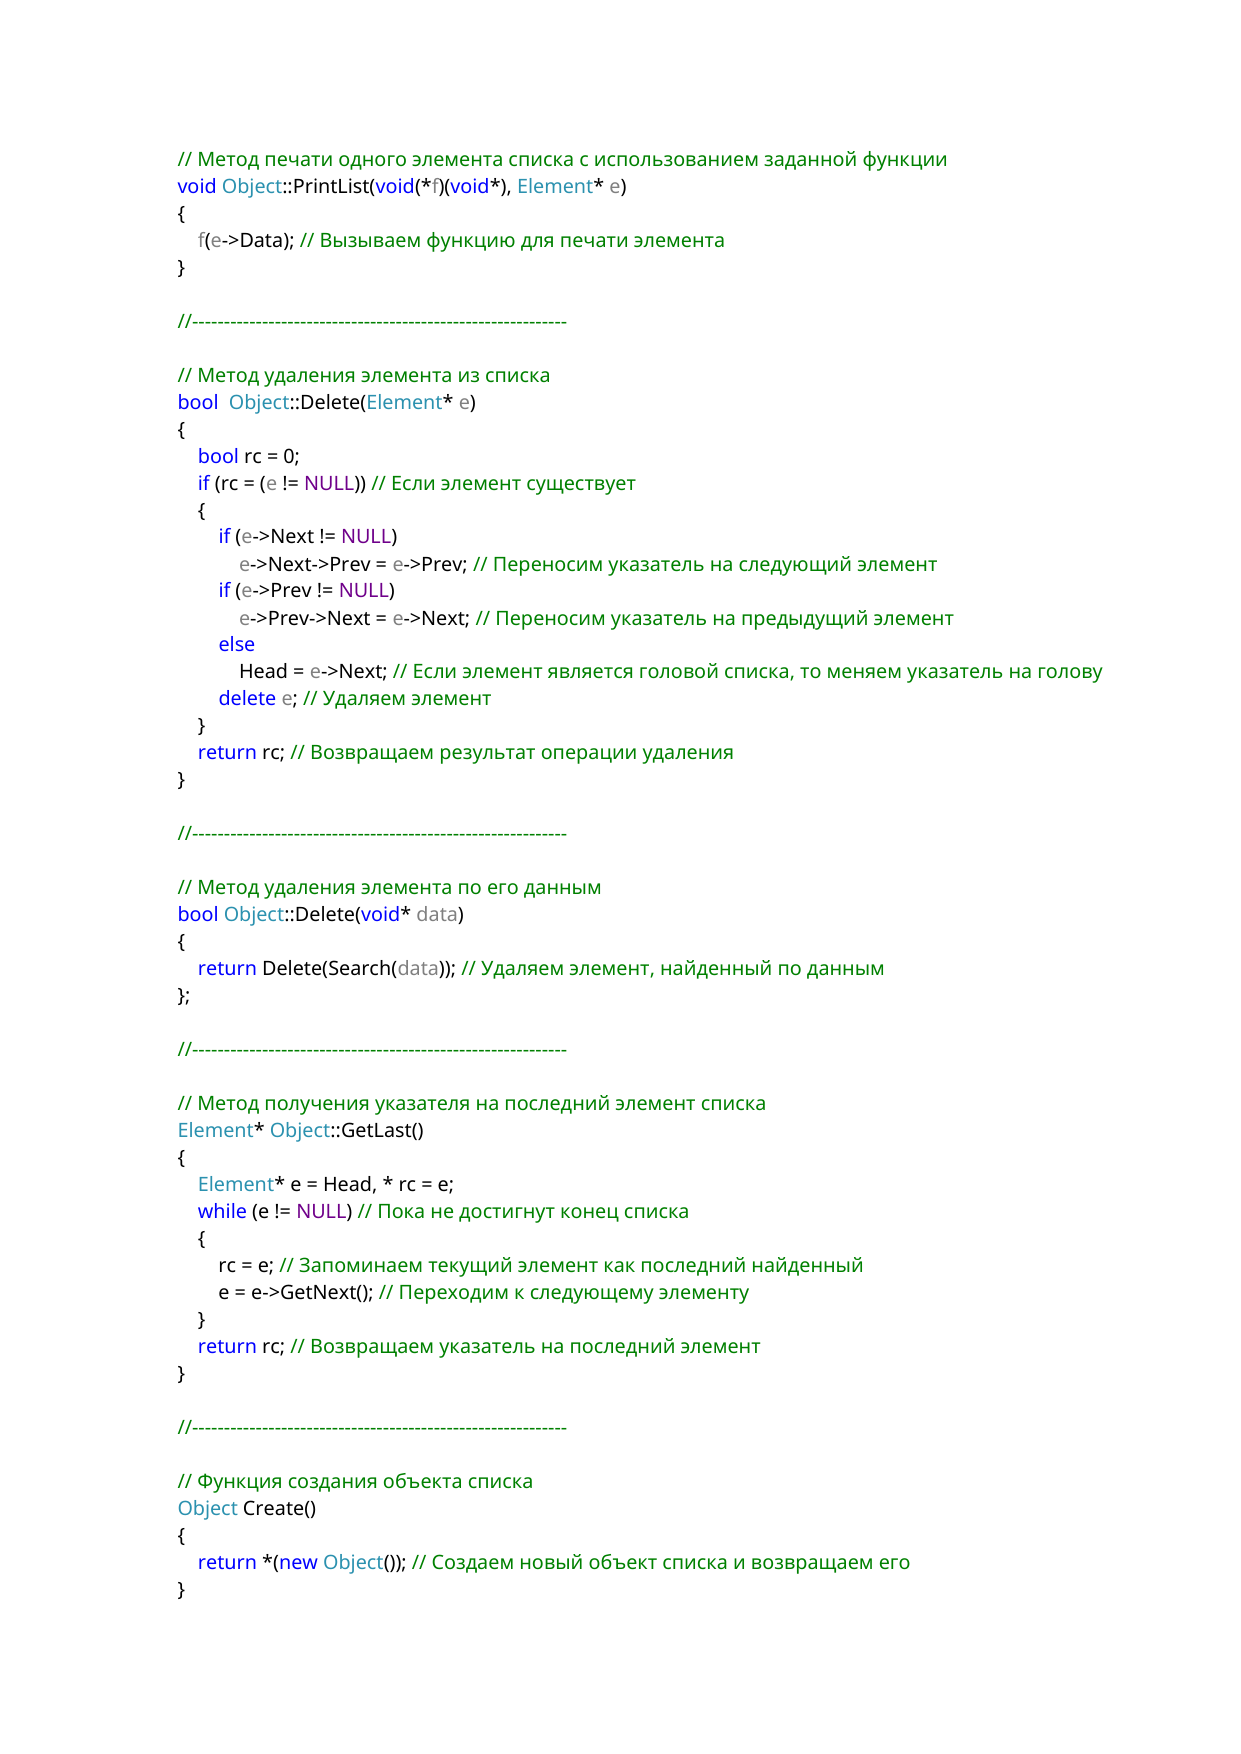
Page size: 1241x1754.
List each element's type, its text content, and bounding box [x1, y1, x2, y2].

text bool Object::Delete(void* data) [177, 901, 1152, 927]
text { [177, 1143, 1152, 1170]
text return rc; // Возвращаем указатель на последний элемент [177, 1332, 1152, 1359]
text return Delete(Search(data)); // Удаляем элемент, найденный по данным [177, 954, 1152, 981]
text { [177, 496, 1152, 523]
text else [177, 631, 1152, 658]
text { [177, 1224, 1152, 1251]
text { [177, 415, 1152, 442]
text // Метод удаления элемента из списка [177, 361, 1152, 388]
text rc = e; // Запоминаем текущий элемент как последний найденный [177, 1251, 1152, 1278]
text } [177, 712, 1152, 739]
text }; [177, 981, 1152, 1008]
text Object Create() [177, 1494, 1152, 1521]
text // Метод печати одного элемента списка с использованием заданной функции [177, 145, 1152, 172]
text { [177, 927, 1152, 954]
text Element* Object::GetLast() [177, 1116, 1152, 1143]
text //----------------------------------------------------------- [177, 307, 1152, 334]
text } [177, 253, 1152, 280]
text if (e->Prev != NULL) [177, 577, 1152, 604]
text if (rc = (e != NULL)) // Если элемент существует [177, 469, 1152, 496]
text bool rc = 0; [177, 442, 1152, 469]
text // Метод получения указателя на последний элемент списка [177, 1089, 1152, 1116]
text bool Object::Delete(Element* e) [177, 388, 1152, 415]
text //----------------------------------------------------------- [177, 1413, 1152, 1440]
text } [177, 766, 1152, 793]
text Head = e->Next; // Если элемент является головой списка, то меняем указатель на голову [177, 658, 1152, 685]
text { [177, 1521, 1152, 1548]
text { [177, 199, 1152, 226]
text //----------------------------------------------------------- [177, 1035, 1152, 1062]
text } [177, 1575, 1152, 1602]
text } [177, 1305, 1152, 1332]
text void Object::PrintList(void(*f)(void*), Element* e) [177, 172, 1152, 199]
text // Метод удаления элемента по его данным [177, 873, 1152, 901]
text //----------------------------------------------------------- [177, 819, 1152, 847]
text return rc; // Возвращаем результат операции удаления [177, 739, 1152, 766]
text e->Next->Prev = e->Prev; // Переносим указатель на следующий элемент [177, 550, 1152, 577]
text if (e->Next != NULL) [177, 523, 1152, 550]
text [177, 226, 1152, 253]
text while (e != NULL) // Пока не достигнут конец списка [177, 1197, 1152, 1224]
text return *(new Object()); // Создаем новый объект списка и возвращаем его [177, 1548, 1152, 1575]
text // Функция создания объекта списка [177, 1467, 1152, 1494]
text delete e; // Удаляем элемент [177, 685, 1152, 712]
text e = e->GetNext(); // Переходим к следующему элементу [177, 1278, 1152, 1305]
text } [177, 1359, 1152, 1386]
text Element* e = Head, * rc = e; [177, 1170, 1152, 1197]
text e->Prev->Next = e->Next; // Переносим указатель на предыдущий элемент [177, 604, 1152, 631]
